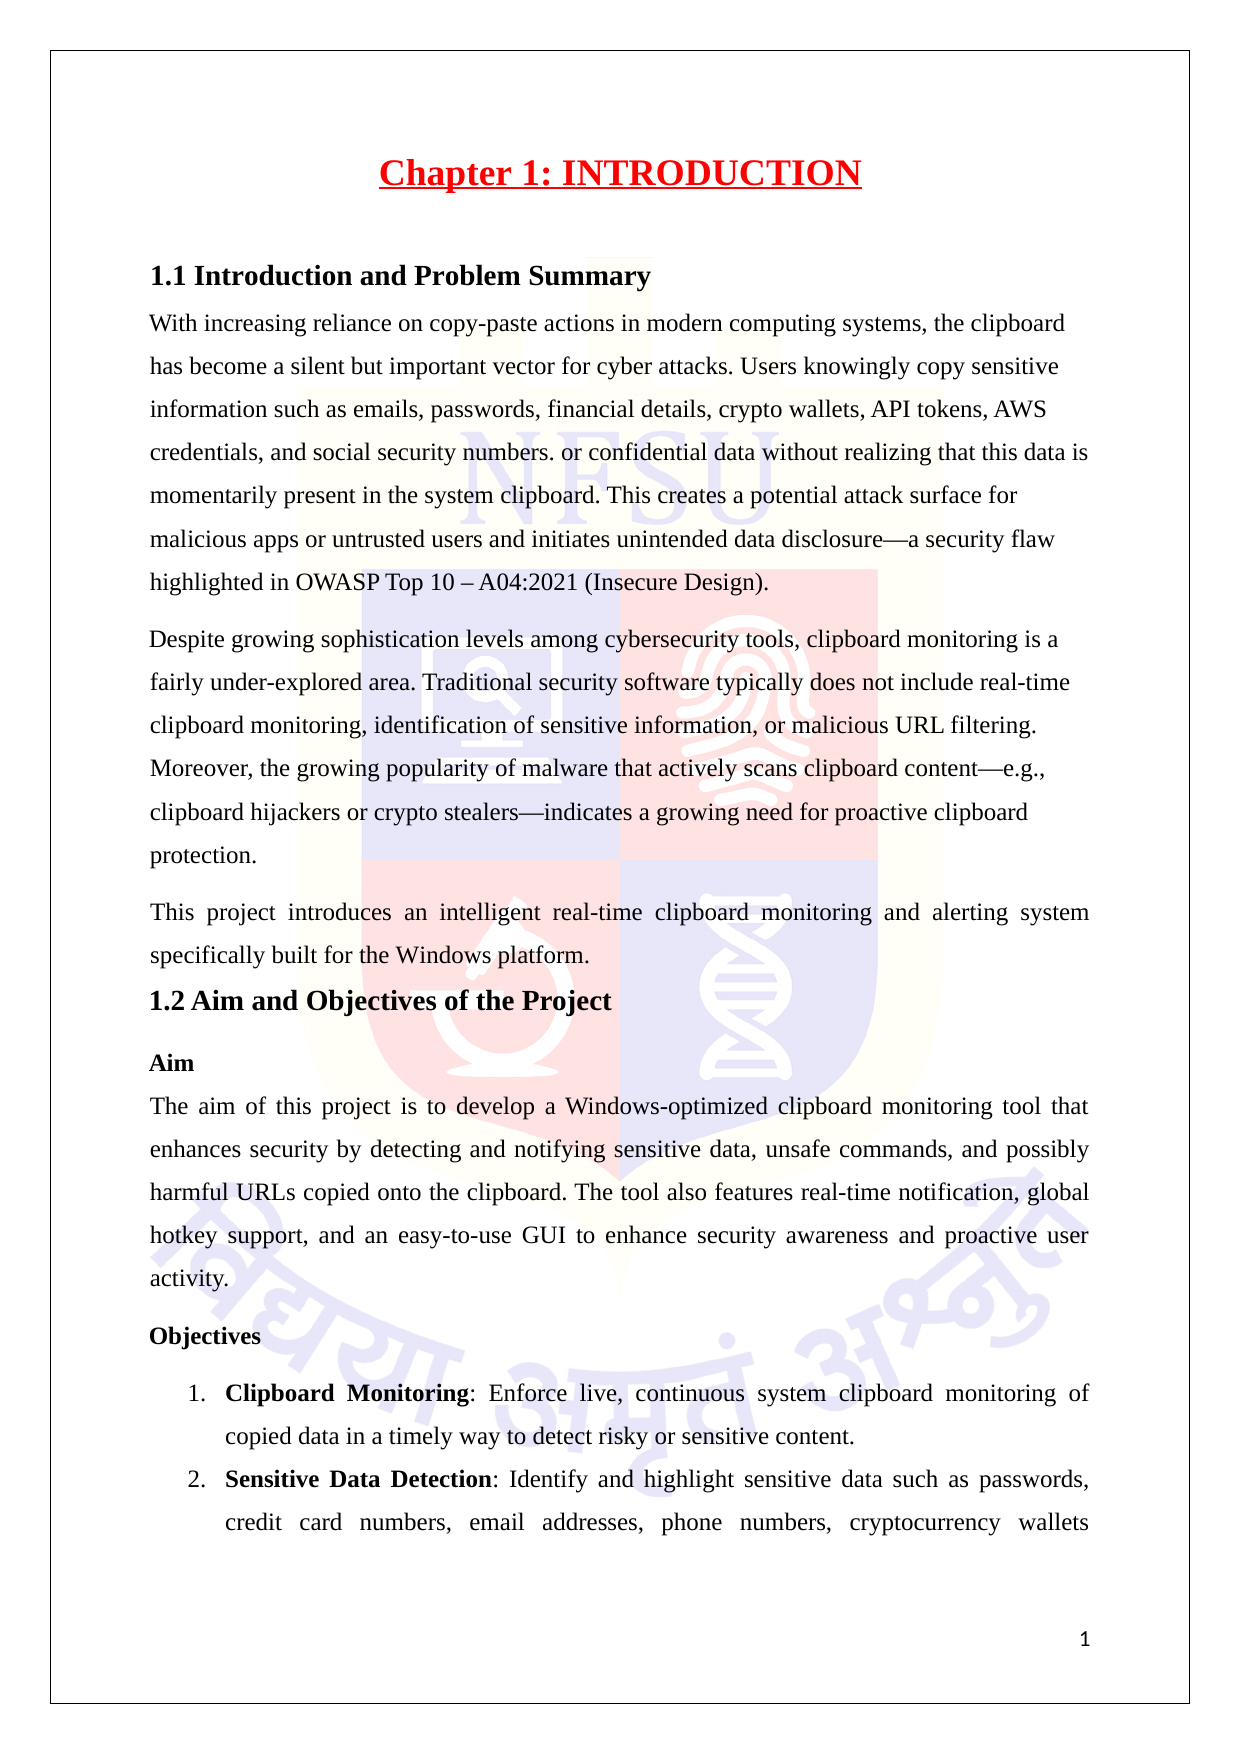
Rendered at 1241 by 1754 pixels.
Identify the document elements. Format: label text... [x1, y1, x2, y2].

subtitle 1.2 Aim and Objectives of the Project [148, 983, 1090, 1017]
text This project introduces an intelligent real-time clipboard monitoring and alerting system specifically built for the Windows platform. [150, 897, 1090, 969]
list Introduction and Problem Summary [150, 258, 1090, 291]
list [187, 1464, 1090, 1536]
list Clipboard Monitoring: Enforce live, continuous system clipboard monitoring of copied data in a timely way to detect risky or sensitive content. [187, 1378, 1090, 1450]
text Chapter 1: INTRODUCTION [150, 150, 1090, 193]
subtitle With increasing reliance on copy-paste actions in modern computing systems, the clipboard has become a silent but important vector for cyber attacks. Users knowingly copy sensitive information such as emails, passwords, financial details, crypto wallets, API tokens, AWS credentials, and social security numbers. or confidential data without realizing that this data is momentarily present in the system clipboard. This creates a potential attack surface for malicious apps or untrusted users and initiates unintended data disclosure—a security flaw highlighted in OWASP Top 10 – A04:2021 (Insecure Design). [148, 308, 1090, 596]
subtitle Aim The aim of this project is to develop a Windows-optimized clipboard monitoring tool that enhances security by detecting and notifying sensitive data, unsafe commands, and possibly harmful URLs copied onto the clipboard. The tool also features real-time notification, global hotkey support, and an easy-to-use GUI to enhance security awareness and proactive user activity. [148, 1048, 1090, 1292]
subtitle Objectives [148, 1321, 1090, 1349]
subtitle Despite growing sophistication levels among cybersecurity tools, clipboard monitoring is a fairly under-explored area. Traditional security software typically does not include real-time clipboard monitoring, identification of sensitive information, or malicious URL filtering. Moreover, the growing popularity of malware that actively scans clipboard content—e.g., clipboard hijackers or crypto stealers—indicates a growing need for proactive clipboard protection. [148, 624, 1090, 868]
